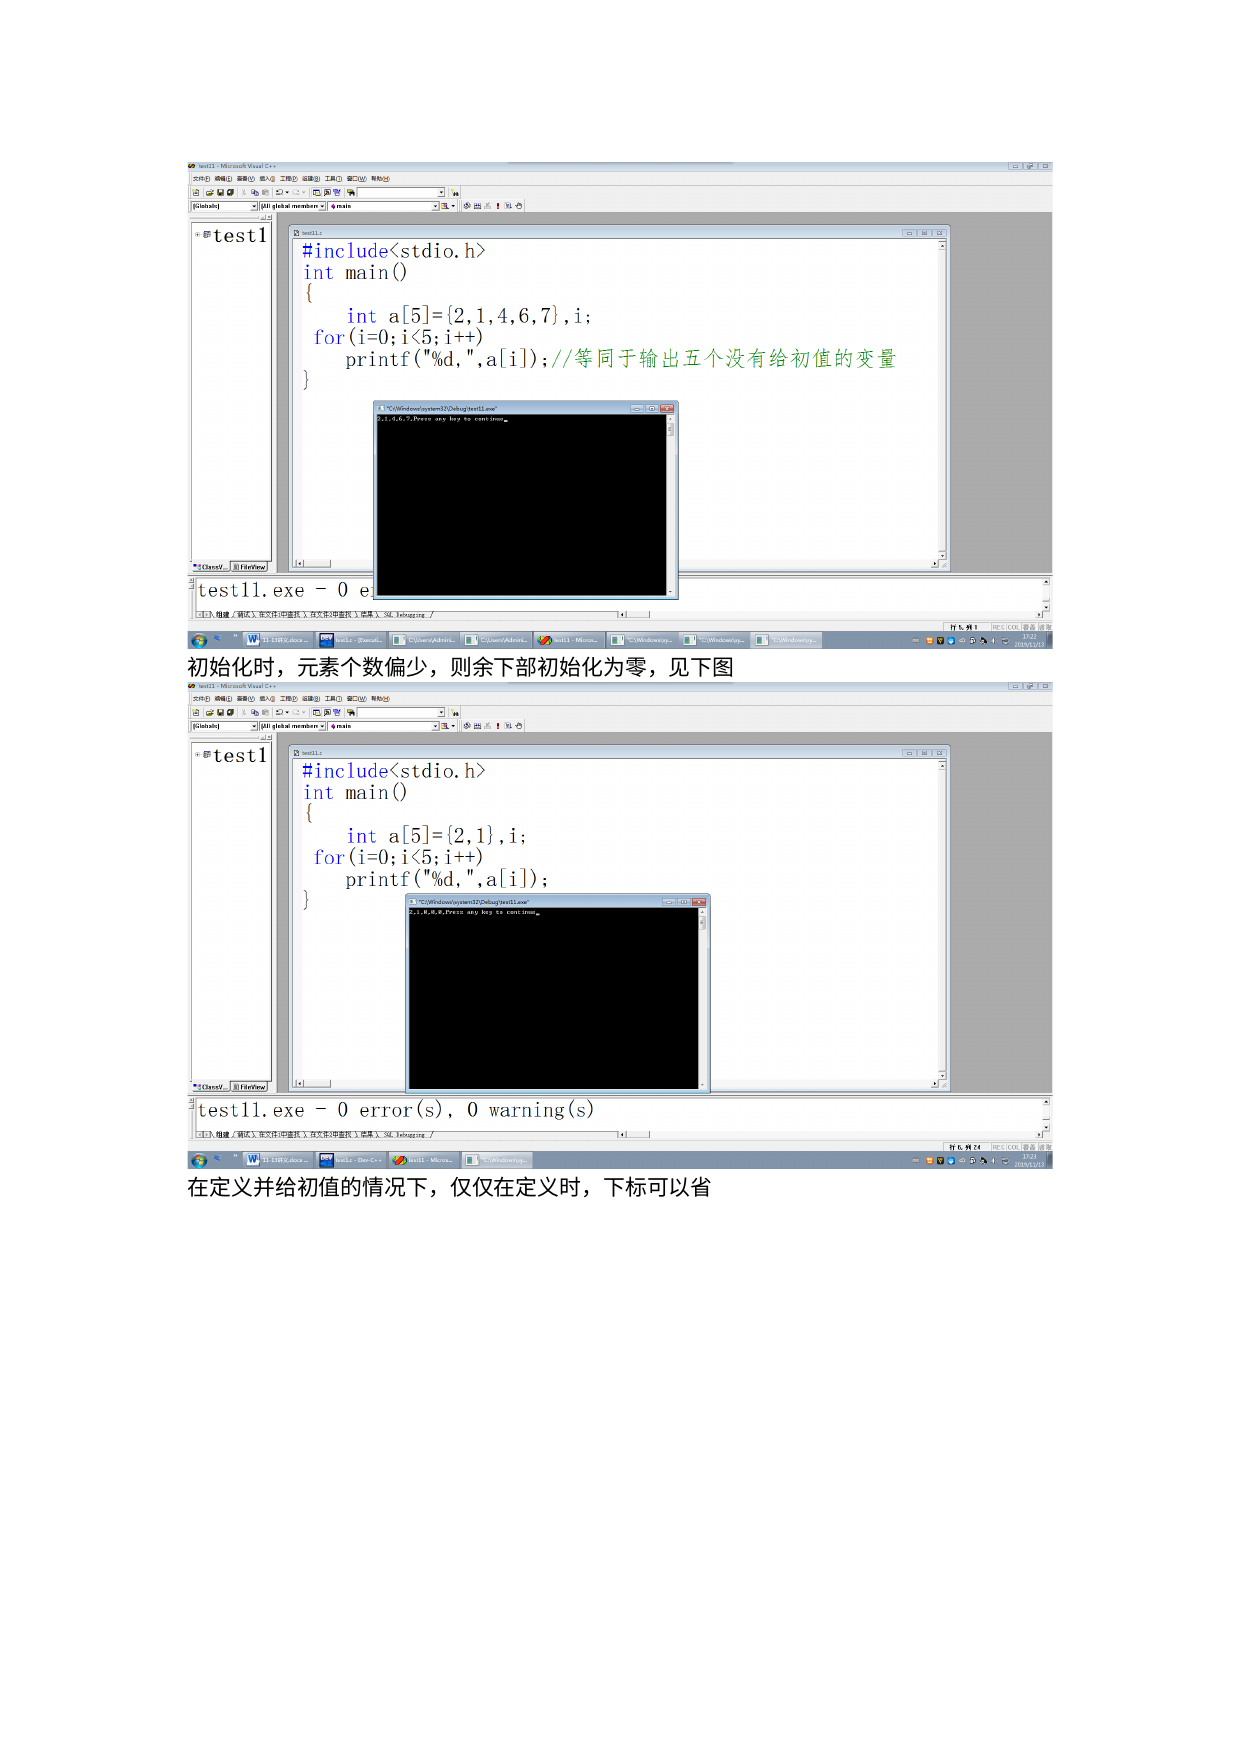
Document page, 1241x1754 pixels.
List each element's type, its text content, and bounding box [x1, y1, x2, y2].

picture [187, 162, 1053, 649]
text 在定义并给初值的情况下，仅仅在定义时，下标可以省 [187, 1169, 1053, 1202]
picture [187, 682, 1053, 1169]
text 初始化时，元素个数偏少，则余下部初始化为零，见下图 [187, 649, 1053, 682]
